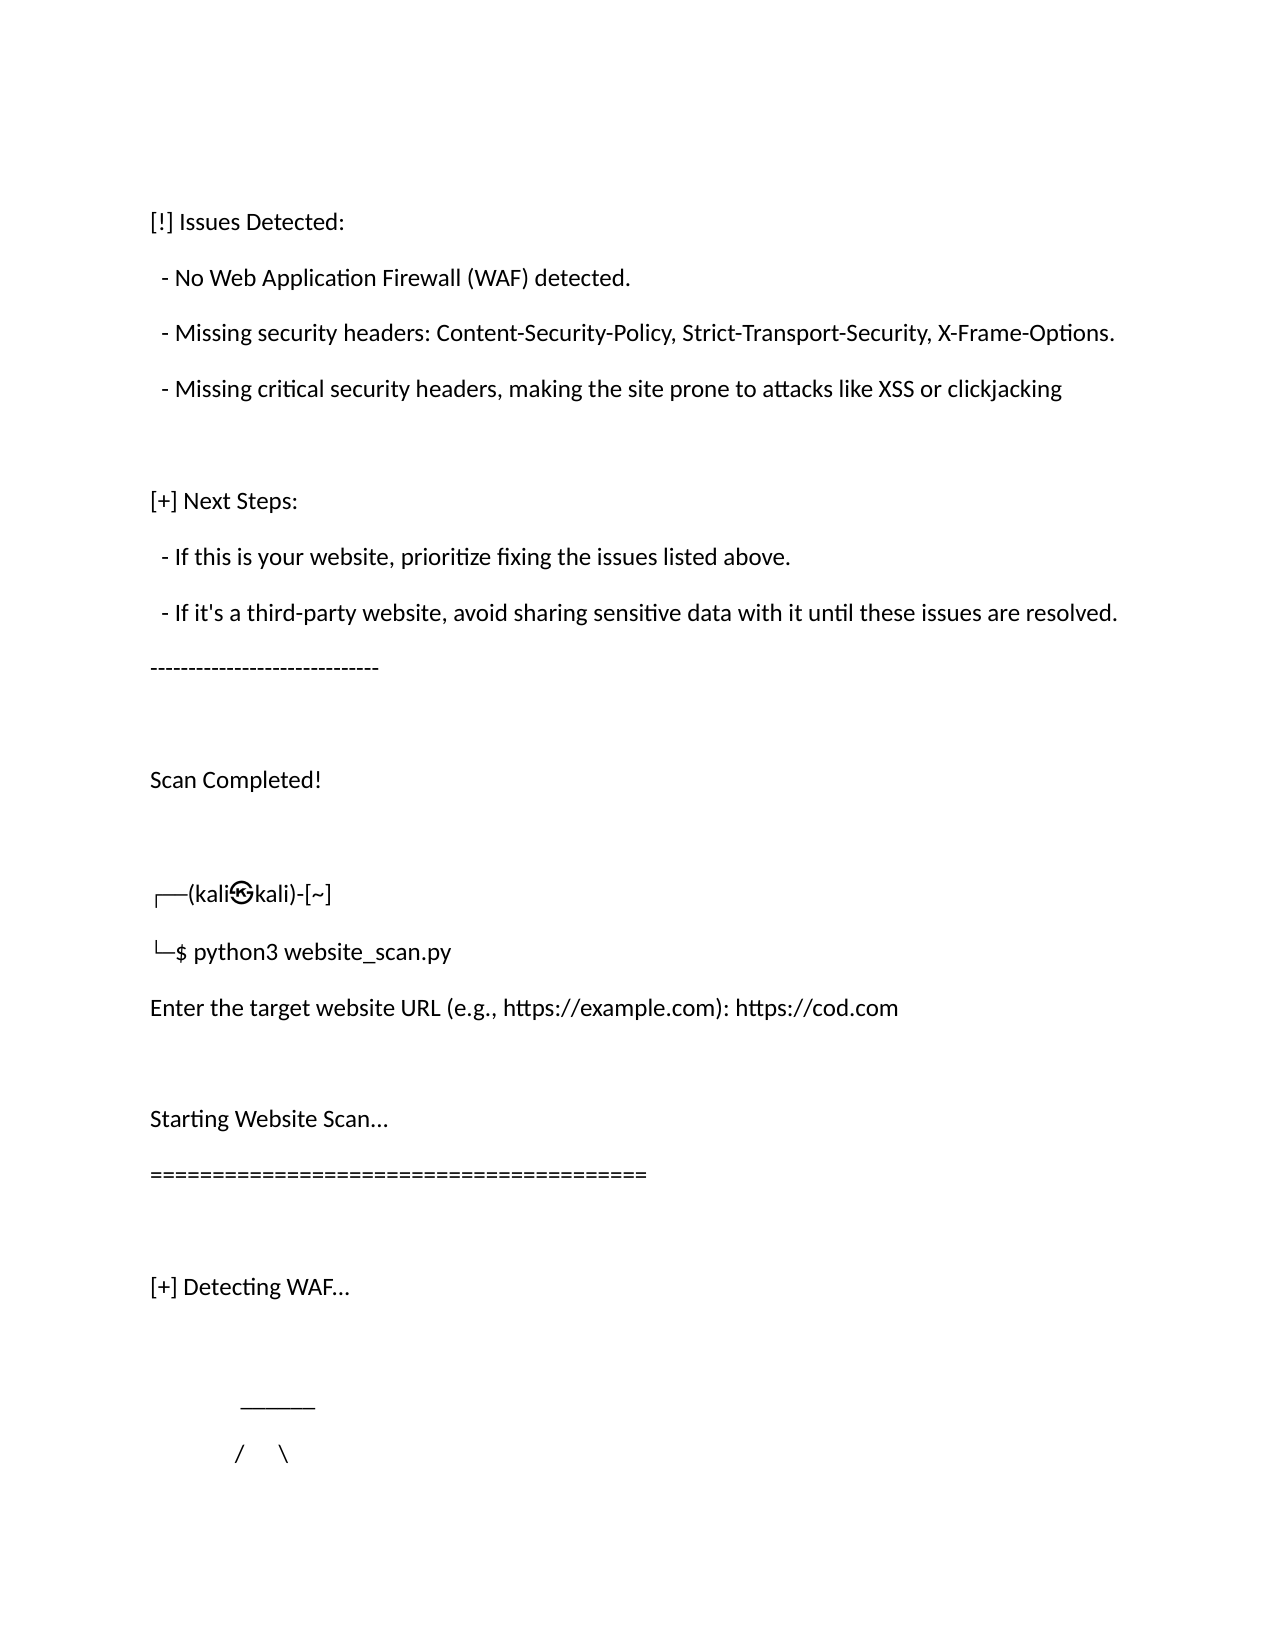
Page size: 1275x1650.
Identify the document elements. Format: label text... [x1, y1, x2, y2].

text ------------------------------ [150, 652, 1125, 683]
text ┌──(kali㉿kali)-[~] [150, 876, 1125, 910]
text Enter the target website URL (e.g., https://example.com): https://cod.com [150, 992, 1125, 1022]
text - If this is your website, prioritize fixing the issues listed above. [150, 541, 1125, 571]
text Scan Completed! [150, 764, 1125, 795]
text - If it's a third-party website, avoid sharing sensitive data with it until these issues are resolved. [150, 597, 1125, 627]
text ======================================== [150, 1159, 1125, 1190]
text ______ [150, 1382, 1125, 1413]
text / \ [150, 1438, 1125, 1469]
text [+] Next Steps: [150, 485, 1125, 516]
text [+] Detecting WAF... [150, 1271, 1125, 1301]
text [!] Issues Detected: [150, 206, 1125, 236]
text Starting Website Scan... [150, 1103, 1125, 1134]
text └─$ python3 website_scan.py [150, 936, 1125, 966]
text - Missing critical security headers, making the site prone to attacks like XSS or clickjacking [150, 373, 1125, 404]
text - Missing security headers: Content-Security-Policy, Strict-Transport-Security, X-Frame-Options. [150, 317, 1125, 348]
text - No Web Application Firewall (WAF) detected. [150, 262, 1125, 292]
